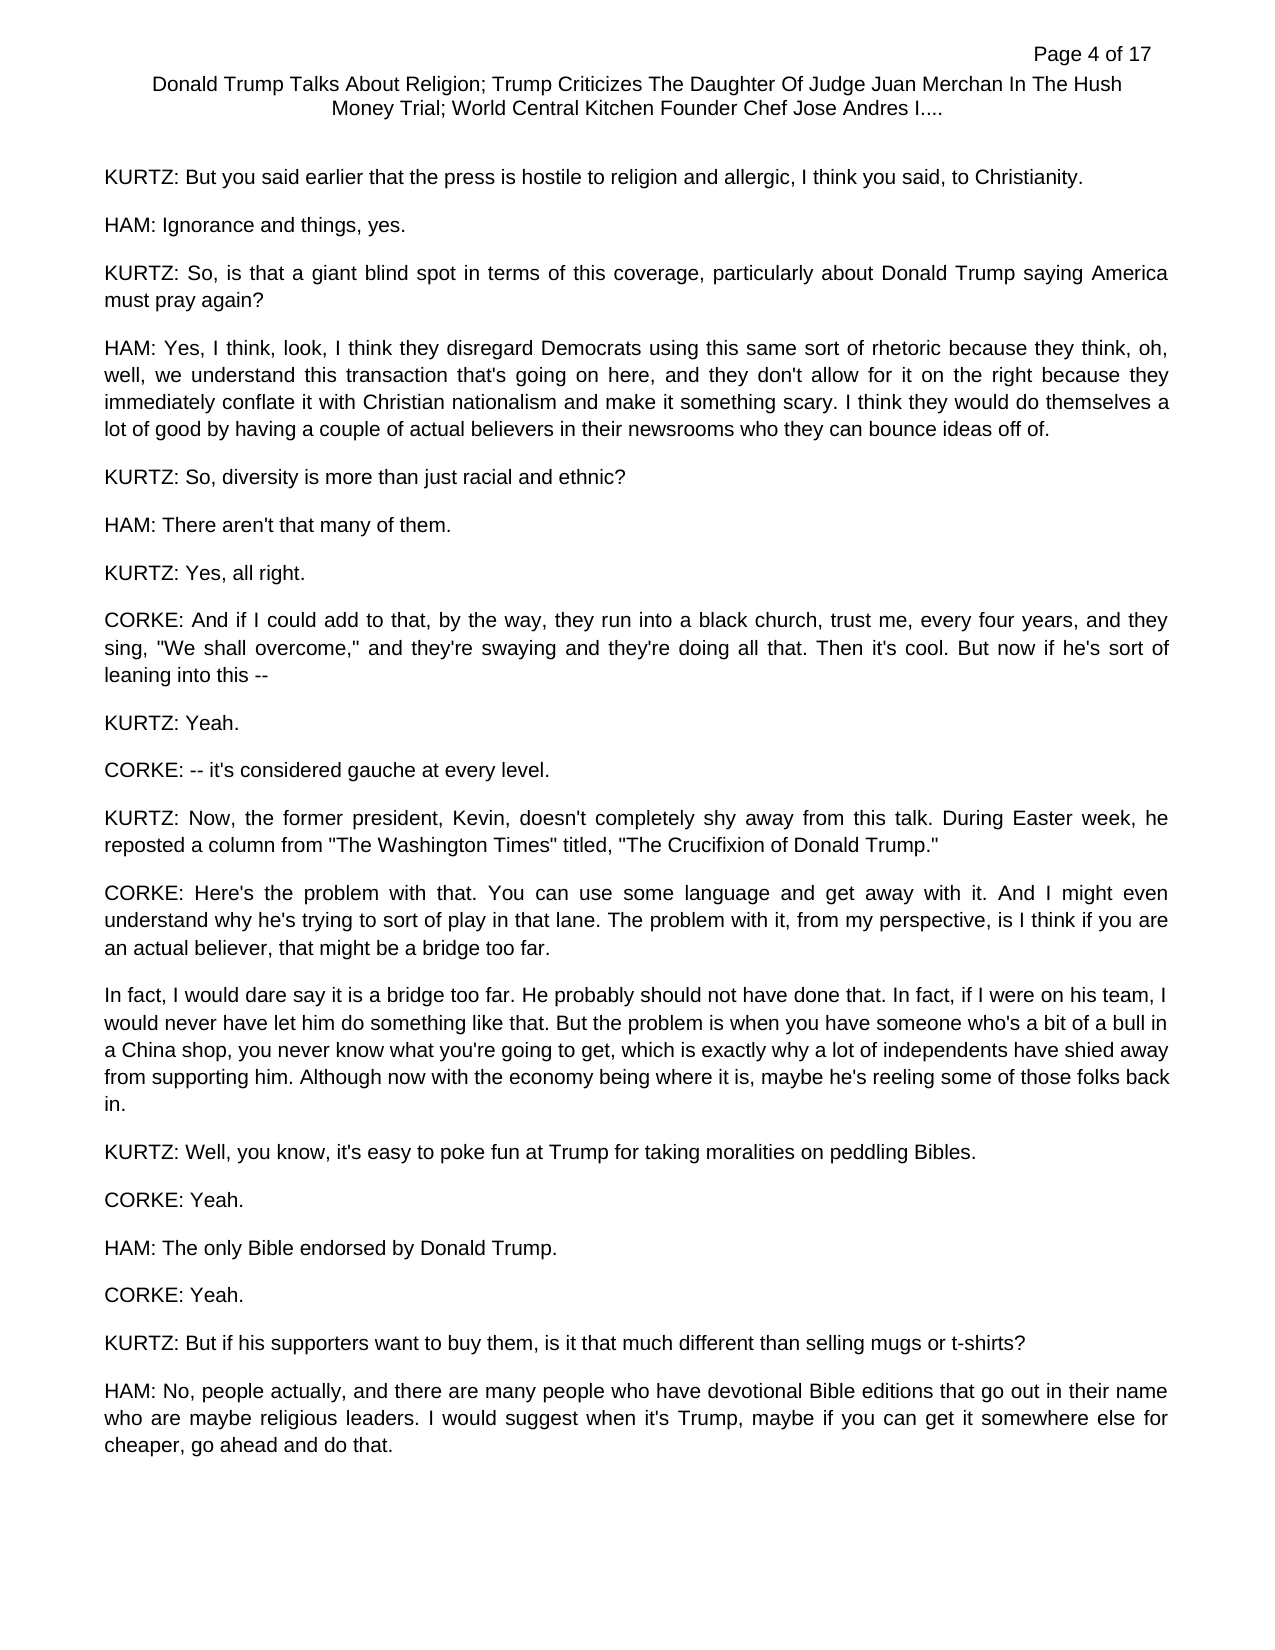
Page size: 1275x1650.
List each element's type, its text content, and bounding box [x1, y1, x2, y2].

text KURTZ: So, diversity is more than just racial and ethnic? [104, 461, 1171, 488]
text KURTZ: But if his supporters want to buy them, is it that much different than selling mugs or t-shirts? [104, 1328, 1171, 1355]
text HAM: Ignorance and things, yes. [104, 209, 1171, 236]
text KURTZ: Yes, all right. [104, 557, 1171, 584]
text HAM: No, people actually, and there are many people who have devotional Bible editions that go out in their name who are maybe religious leaders. I would suggest when it's Trump, maybe if you can get it somewhere else for cheaper, go ahead and do that. [104, 1376, 1171, 1457]
text In fact, I would dare say it is a bridge too far. He probably should not have done that. In fact, if I were on his team, I would never have let him do something like that. But the problem is when you have someone who's a bit of a bull in a China shop, you never know what you're going to get, which is exactly why a lot of independents have shied away from supporting him. Although now with the economy being where it is, maybe he's reeling some of those folks back in. [104, 980, 1171, 1116]
text CORKE: Here's the problem with that. You can use some language and get away with it. And I might even understand why he's trying to sort of play in that lane. The problem with it, from my perspective, is I think if you are an actual believer, that might be a bridge too far. [104, 878, 1171, 959]
text CORKE: Yeah. [104, 1184, 1171, 1211]
text KURTZ: Well, you know, it's easy to poke fun at Trump for taking moralities on peddling Bibles. [104, 1136, 1171, 1163]
text KURTZ: So, is that a giant blind spot in terms of this coverage, particularly about Donald Trump saying America must pray again? [104, 257, 1171, 311]
text HAM: Yes, I think, look, I think they disregard Democrats using this same sort of rhetoric because they think, oh, well, we understand this transaction that's going on here, and they don't allow for it on the right because they immediately conflate it with Christian nationalism and make it something scary. I think they would do themselves a lot of good by having a couple of actual believers in their newsrooms who they can bounce ideas off of. [104, 332, 1171, 441]
text HAM: There aren't that many of them. [104, 509, 1171, 536]
text KURTZ: But you said earlier that the press is hostile to religion and allergic, I think you said, to Christianity. [104, 161, 1171, 188]
text KURTZ: Yeah. [104, 707, 1171, 734]
text CORKE: -- it's considered gauche at every level. [104, 755, 1171, 782]
text HAM: The only Bible endorsed by Donald Trump. [104, 1232, 1171, 1259]
text CORKE: Yeah. [104, 1280, 1171, 1307]
text CORKE: And if I could add to that, by the way, they run into a black church, trust me, every four years, and they sing, "We shall overcome," and they're swaying and they're doing all that. Then it's cool. But now if he's sort of leaning into this -- [104, 605, 1171, 686]
text KURTZ: Now, the former president, Kevin, doesn't completely shy away from this talk. During Easter week, he reposted a column from "The Washington Times" titled, "The Crucifixion of Donald Trump." [104, 803, 1171, 857]
